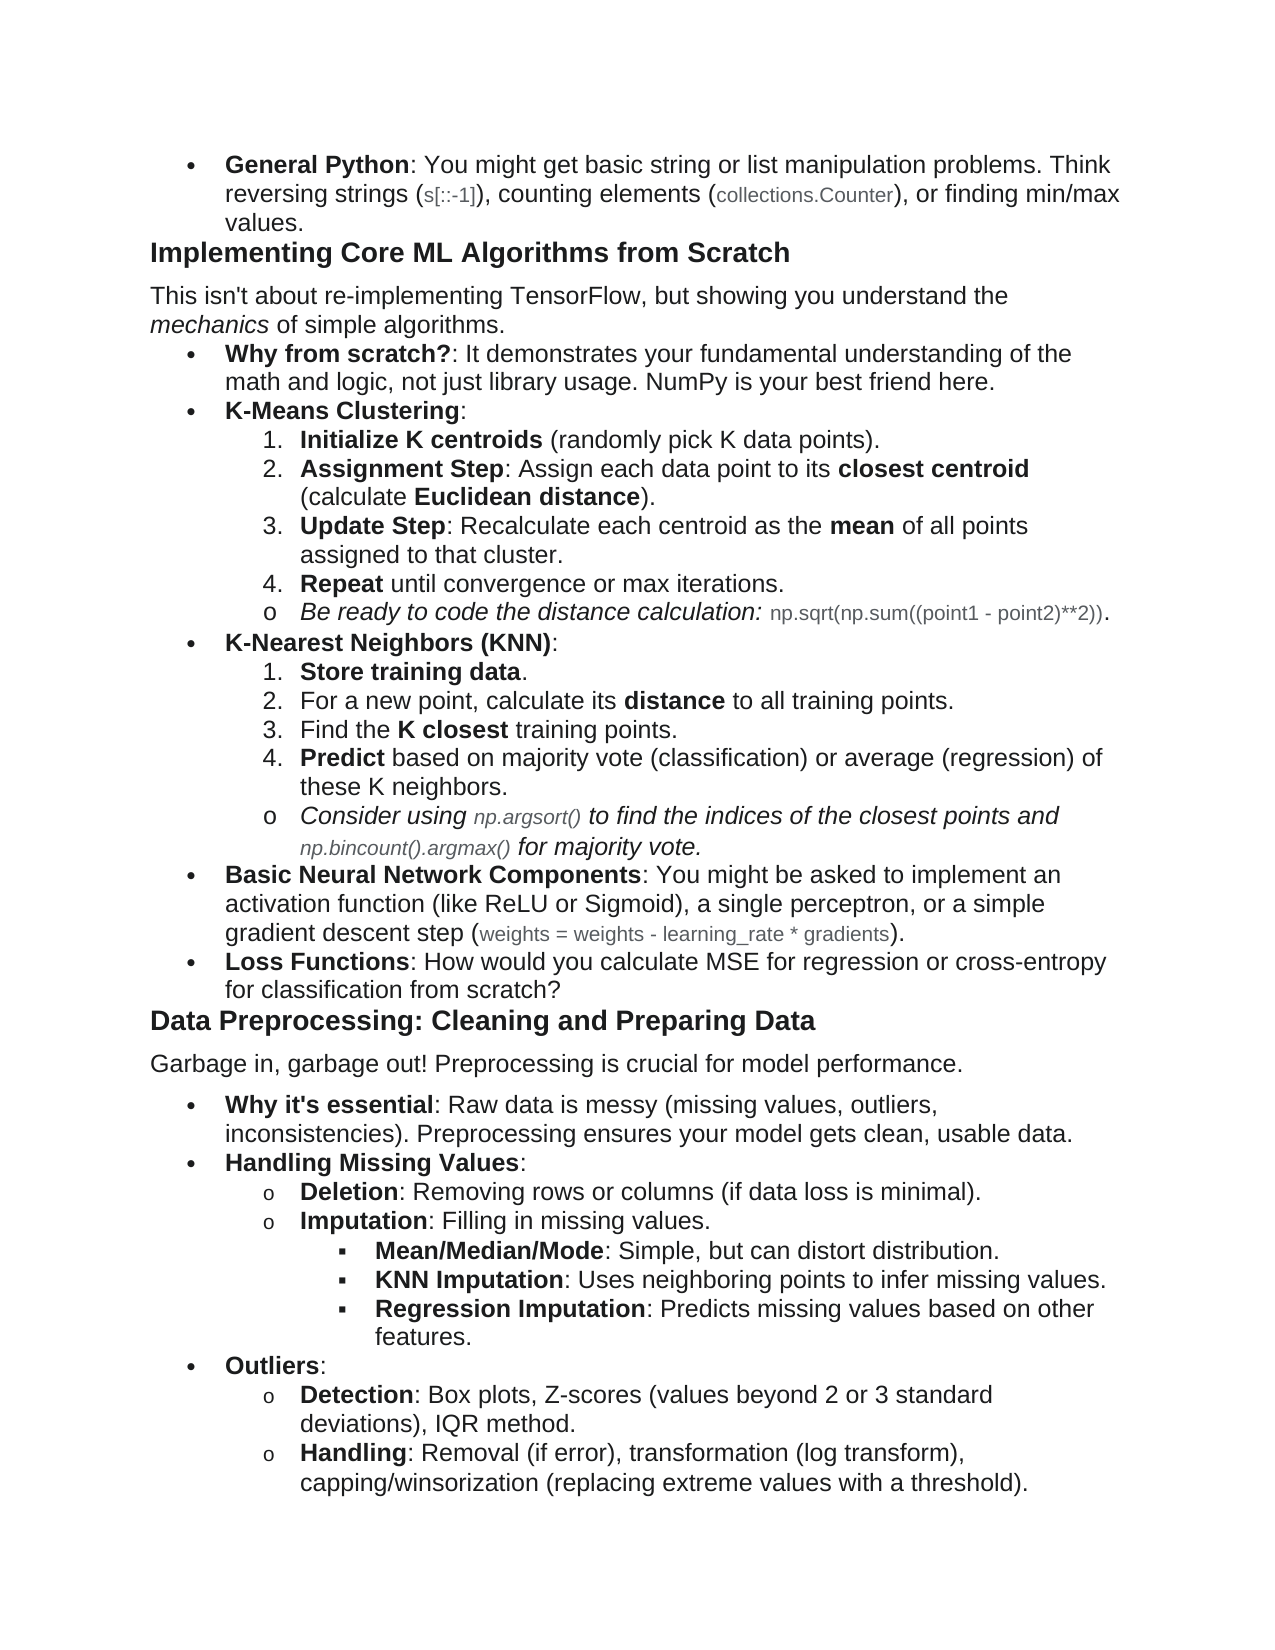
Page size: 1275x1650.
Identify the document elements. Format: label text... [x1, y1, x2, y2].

list Deletion: Removing rows or columns (if data loss is minimal). [262, 1177, 1125, 1206]
list Why from scratch?: It demonstrates your fundamental understanding of the math and logic, not just library usage. NumPy is your best friend here. [187, 339, 1125, 396]
list K-Means Clustering: [187, 396, 1125, 425]
list General Python: You might get basic string or list manipulation problems. Think reversing strings (s[::-1]), counting elements (collections.Counter), or finding min/max values. [187, 150, 1125, 236]
text Implementing Core ML Algorithms from Scratch [150, 236, 1125, 269]
list Update Step: Recalculate each centroid as the mean of all points assigned to that cluster. [262, 511, 1125, 569]
list Repeat until convergence or max iterations. [262, 569, 1125, 597]
list Predict based on majority vote (classification) or average (regression) of these K neighbors. [262, 743, 1125, 801]
list Store training data. [262, 657, 1125, 686]
list Loss Functions: How would you calculate MSE for regression or cross-entropy for classification from scratch? [187, 947, 1125, 1004]
list KNN Imputation: Uses neighboring points to infer missing values. [337, 1265, 1125, 1293]
list K-Nearest Neighbors (KNN): [187, 628, 1125, 657]
list Consider using np.argsort() to find the indices of the closest points and np.bincount().argmax() for majority vote. [262, 801, 1125, 861]
text Data Preprocessing: Cleaning and Preparing Data [150, 1004, 1125, 1037]
list Find the K closest training points. [262, 714, 1125, 743]
list Assignment Step: Assign each data point to its closest centroid (calculate Euclidean distance). [262, 454, 1125, 511]
list Handling Missing Values: [187, 1148, 1125, 1177]
list Outliers: [187, 1351, 1125, 1380]
list Why it's essential: Raw data is messy (missing values, outliers, inconsistencies). Preprocessing ensures your model gets clean, usable data. [187, 1090, 1125, 1148]
list Be ready to code the distance calculation: np.sqrt(np.sum((point1 - point2)**2)). [262, 597, 1125, 628]
list Mean/Median/Mode: Simple, but can distort distribution. [337, 1236, 1125, 1265]
list Imputation: Filling in missing values. [262, 1206, 1125, 1236]
list For a new point, calculate its distance to all training points. [262, 686, 1125, 714]
text Garbage in, garbage out! Preprocessing is crucial for model performance. [150, 1049, 1125, 1078]
text This isn't about re-implementing TensorFlow, but showing you understand the mechanics of simple algorithms. [150, 281, 1125, 339]
list Basic Neural Network Components: You might be asked to implement an activation function (like ReLU or Sigmoid), a single perceptron, or a simple gradient descent step (weights = weights - learning_rate * gradients). [187, 861, 1125, 947]
list Initialize K centroids (randomly pick K data points). [262, 425, 1125, 454]
list Regression Imputation: Predicts missing values based on other features. [337, 1293, 1125, 1351]
list Handling: Removal (if error), transformation (log transform), capping/winsorization (replacing extreme values with a threshold). [262, 1438, 1125, 1497]
list Detection: Box plots, Z-scores (values beyond 2 or 3 standard deviations), IQR method. [262, 1380, 1125, 1438]
